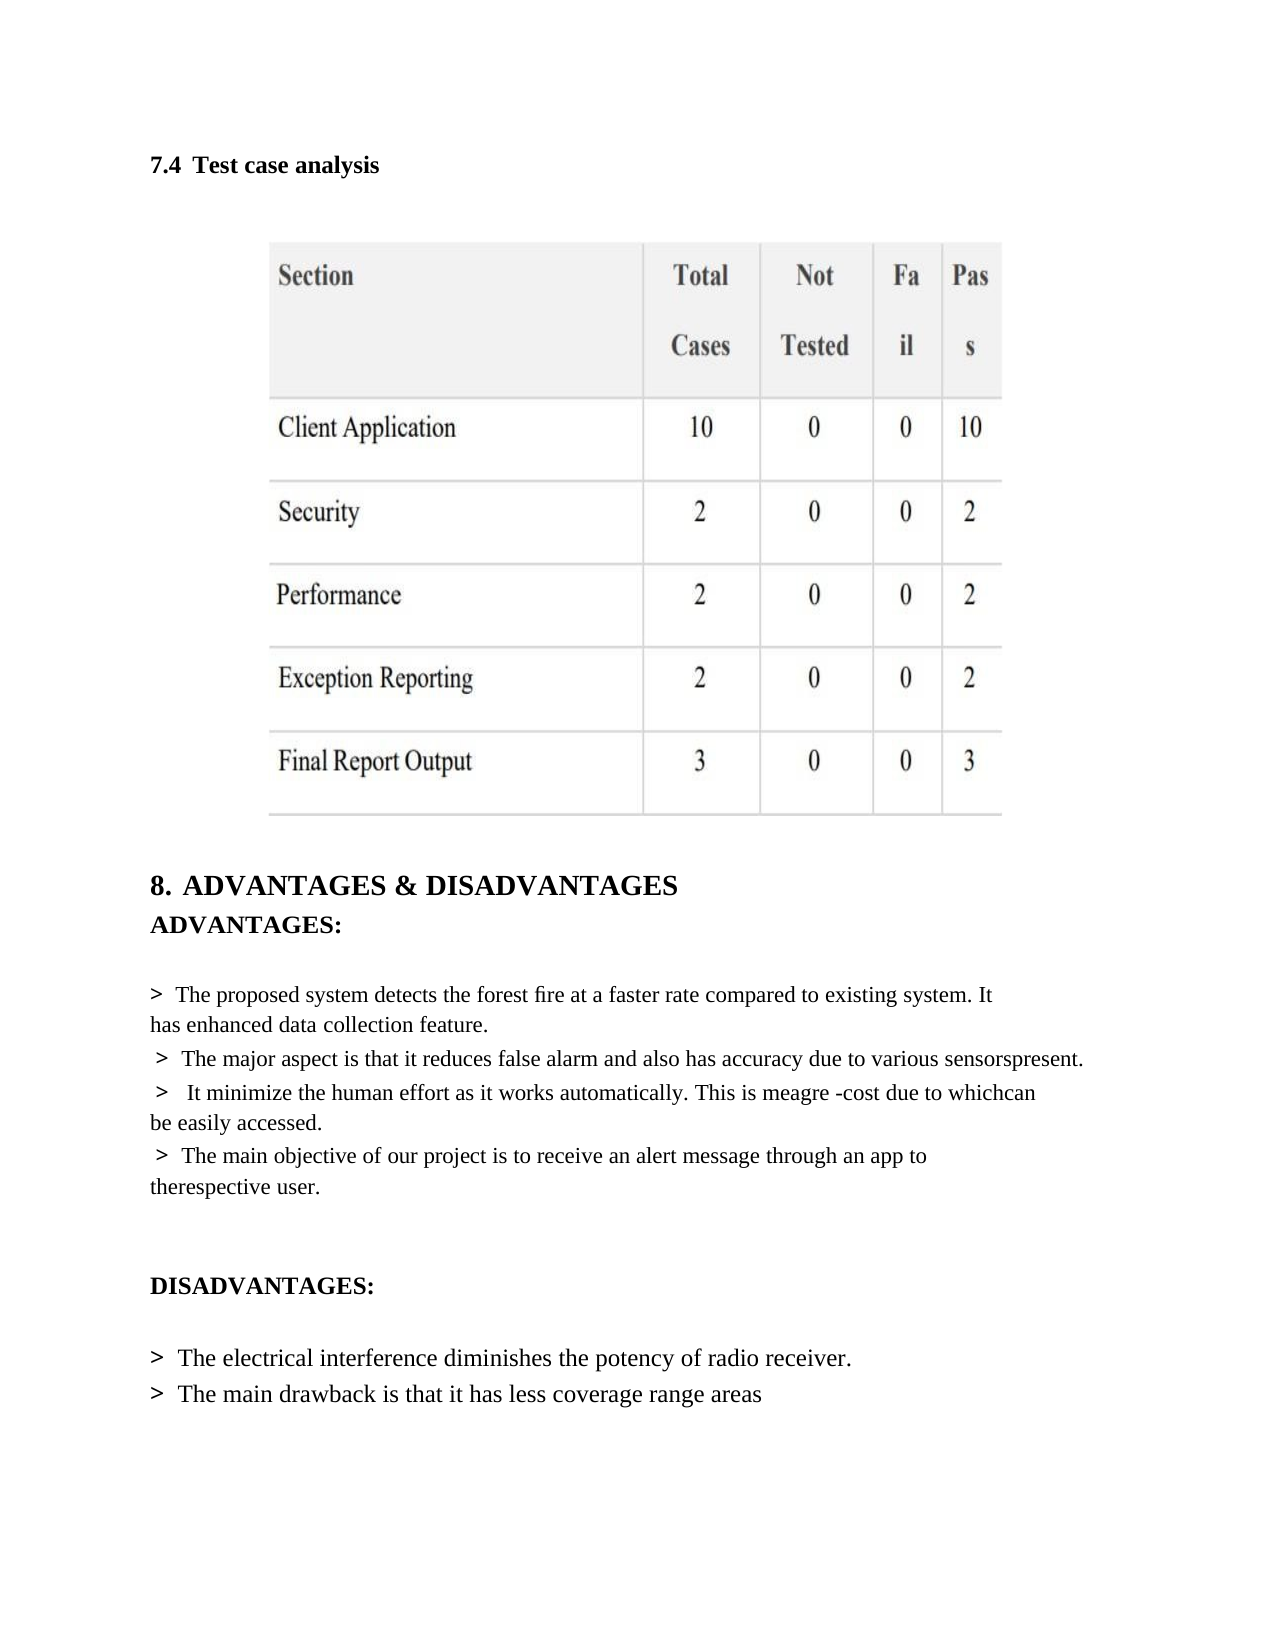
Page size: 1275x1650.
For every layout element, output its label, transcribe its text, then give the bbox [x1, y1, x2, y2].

list The main drawback is that it has less coverage range areas [150, 1376, 1179, 1410]
subtitle DISADVANTAGES: [150, 1271, 1179, 1300]
list The major aspect is that it reduces false alarm and also has accuracy due to various sensorspresent. [155, 1041, 1179, 1073]
picture [268, 241, 1003, 816]
list The main objective of our project is to receive an alert message through an app to therespective user. [150, 1139, 1040, 1200]
list Test case analysis [150, 150, 1179, 178]
list The electrical interference diminishes the potency of radio receiver. [150, 1339, 1179, 1373]
subtitle ADVANTAGES & DISADVANTAGES [150, 868, 1179, 902]
subtitle ADVANTAGES: [150, 910, 1179, 939]
list It minimize the human effort as it works automatically. This is meagre -cost due to whichcan be easily accessed. [150, 1076, 1046, 1136]
list The proposed system detects the forest ﬁre at a faster rate compared to existing system. It has enhanced data collection feature. [150, 978, 1016, 1038]
